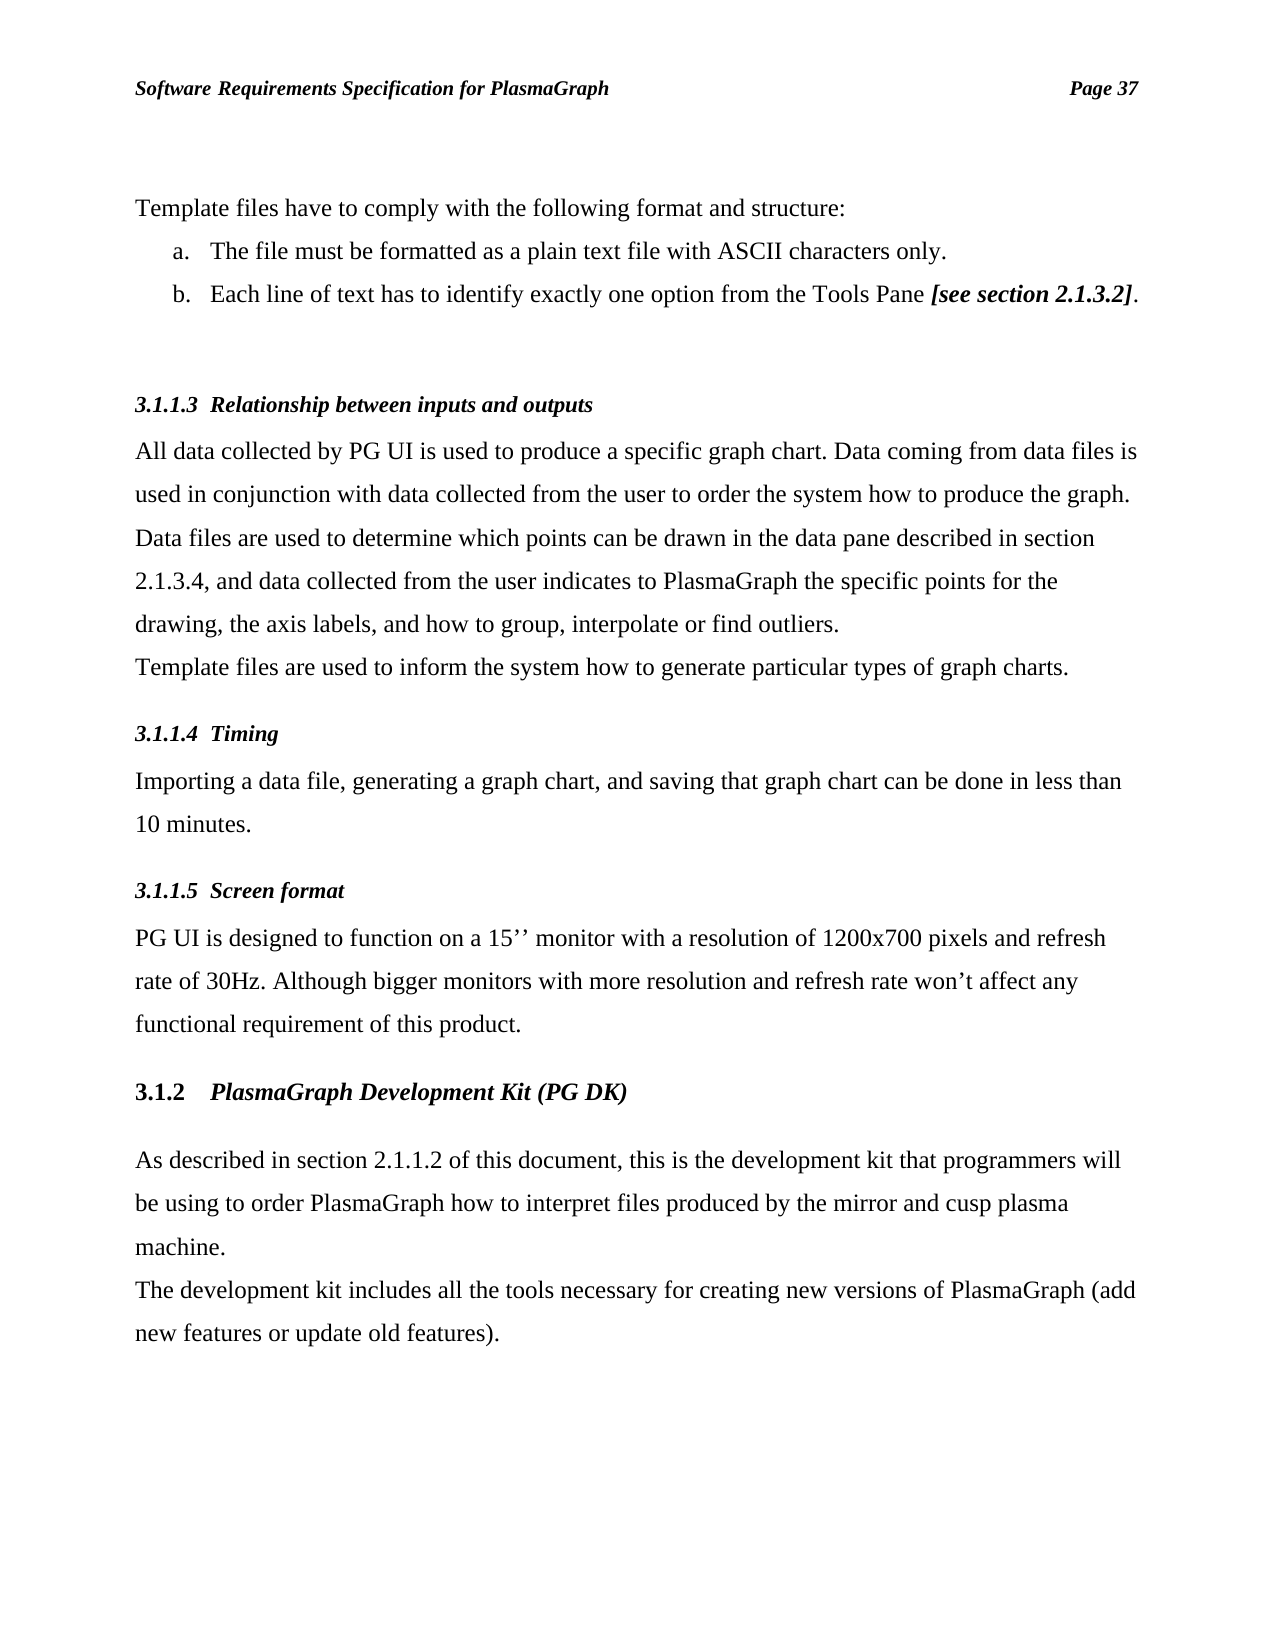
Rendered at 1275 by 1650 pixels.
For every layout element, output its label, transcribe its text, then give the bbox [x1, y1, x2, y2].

subtitle PlasmaGraph Development Kit (PG DK) [135, 1077, 1140, 1106]
subtitle Relationship between inputs and outputs [135, 391, 1140, 417]
list The file must be formatted as a plain text file with ASCII characters only. [172, 236, 1140, 265]
text As described in section 2.1.1.2 of this document, this is the development kit that programmers will be using to order PlasmaGraph how to interpret files produced by the mirror and cusp plasma machine. [135, 1145, 1140, 1260]
text Template files are used to inform the system how to generate particular types of graph charts. [135, 652, 1140, 681]
text PG UI is designed to function on a 15’’ monitor with a resolution of 1200x700 pixels and refresh rate of 30Hz. Although bigger monitors with more resolution and refresh rate won’t affect any functional requirement of this product. [135, 923, 1140, 1038]
text The development kit includes all the tools necessary for creating new versions of PlasmaGraph (add new features or update old features). [135, 1275, 1140, 1347]
text Importing a data file, generating a graph chart, and saving that graph chart can be done in less than 10 minutes. [135, 766, 1140, 838]
text Data files are used to determine which points can be drawn in the data pane described in section 2.1.3.4, and data collected from the user indicates to PlasmaGraph the specific points for the drawing, the axis labels, and how to group, interpolate or find outliers. [135, 523, 1140, 638]
subtitle Screen format [135, 877, 1140, 903]
text All data collected by PG UI is used to produce a specific graph chart. Data coming from data files is used in conjunction with data collected from the user to order the system how to produce the graph. [135, 436, 1140, 508]
text Template files have to comply with the following format and structure: [135, 193, 1140, 222]
subtitle Timing [135, 720, 1140, 746]
list Each line of text has to identify exactly one option from the Tools Pane [see section 2.1.3.2]. [172, 279, 1140, 308]
